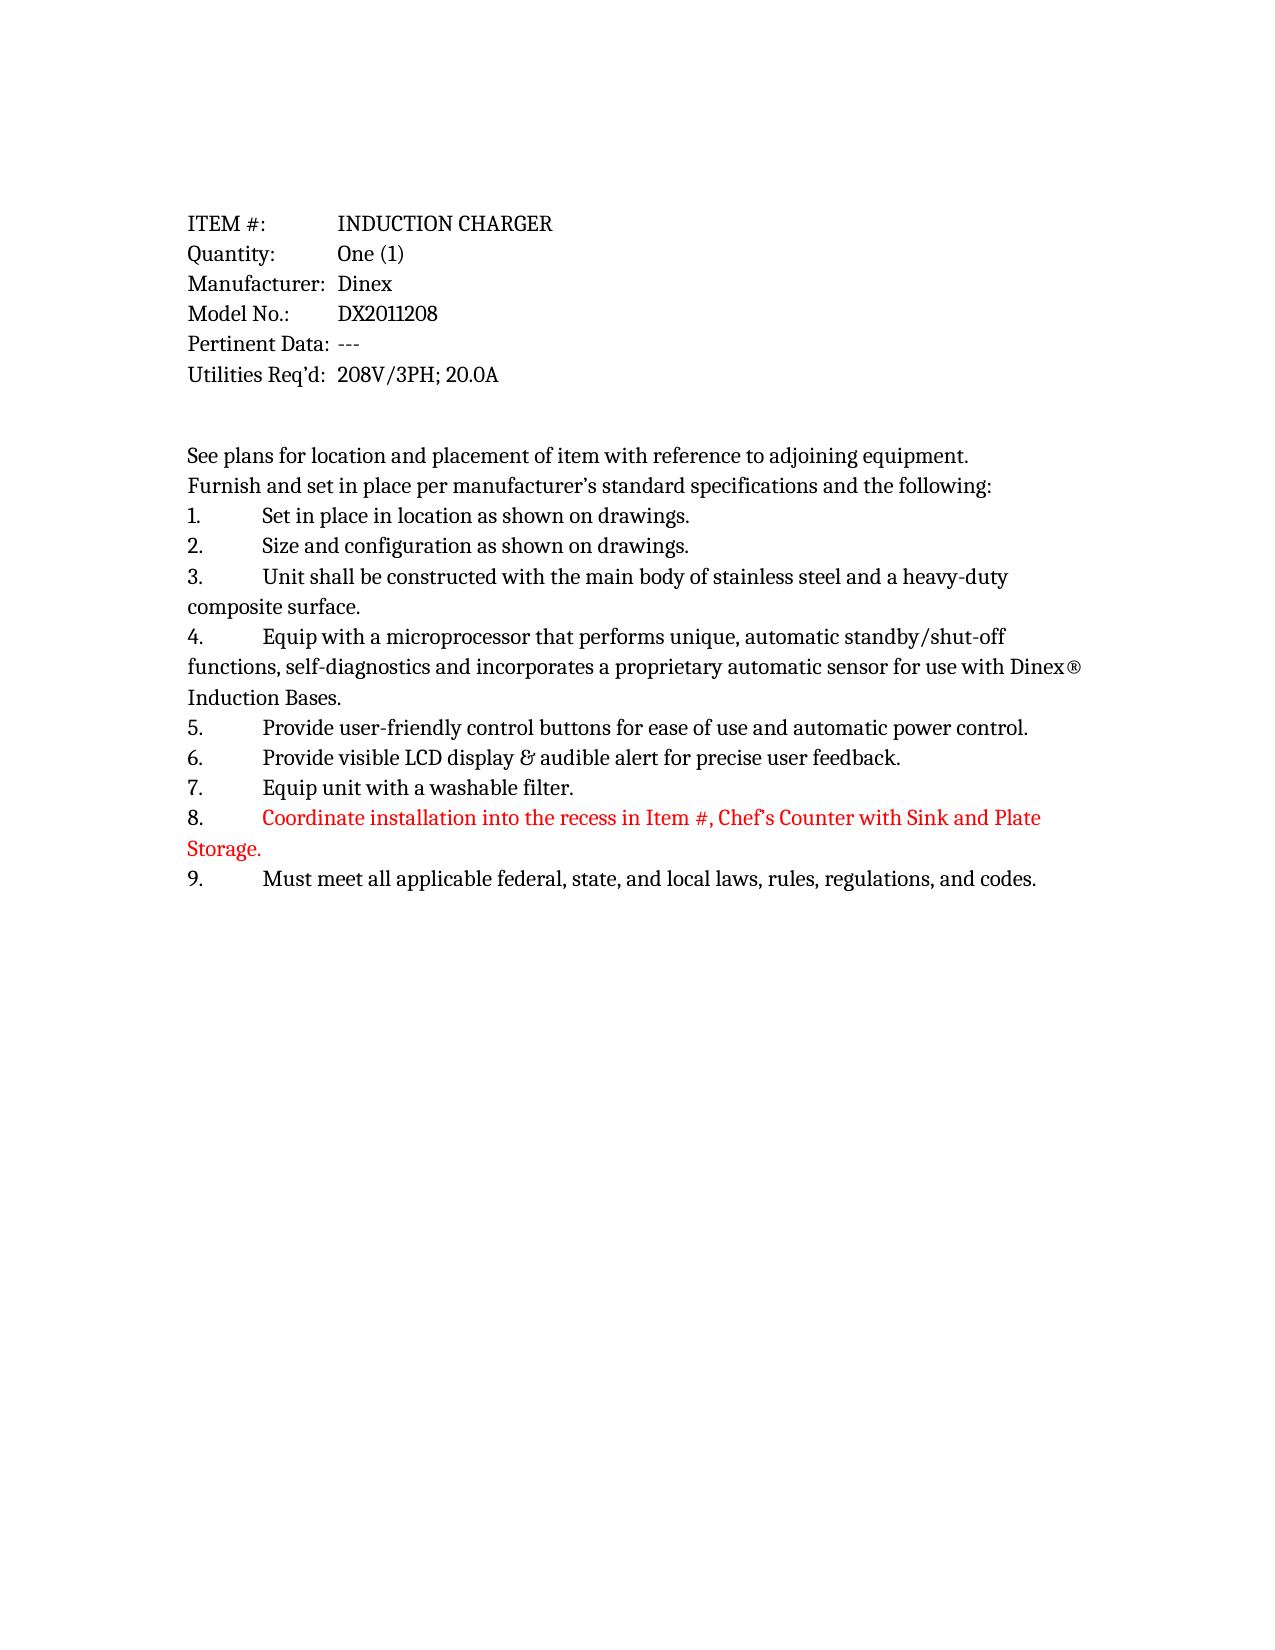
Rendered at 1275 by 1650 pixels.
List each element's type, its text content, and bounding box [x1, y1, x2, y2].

text See plans for location and placement of item with reference to adjoining equipment. Furnish and set in place per manufacturer’s standard specifications and the following: 1. Set in place in location as shown on drawings. 2. Size and configuration as shown on drawings. 3. Unit shall be constructed with the main body of stainless steel and a heavy-duty composite surface. 4. Equip with a microprocessor that performs unique, automatic standby/shut-off functions, self-diagnostics and incorporates a proprietary automatic sensor for use with Dinex® Induction Bases. 5. Provide user-friendly control buttons for ease of use and automatic power control. 6. Provide visible LCD display & audible alert for precise user feedback. 7. Equip unit with a washable filter. 8. Coordinate installation into the recess in Item #, Chef’s Counter with Sink and Plate Storage. 9. Must meet all applicable federal, state, and local laws, rules, regulations, and codes. [187, 412, 1087, 922]
text ITEM #: INDUCTION CHARGER Quantity: One (1) Manufacturer: Dinex Model No.: DX2011208 Pertinent Data: --- Utilities Req’d: 208V/3PH; 20.0A [187, 150, 1087, 388]
